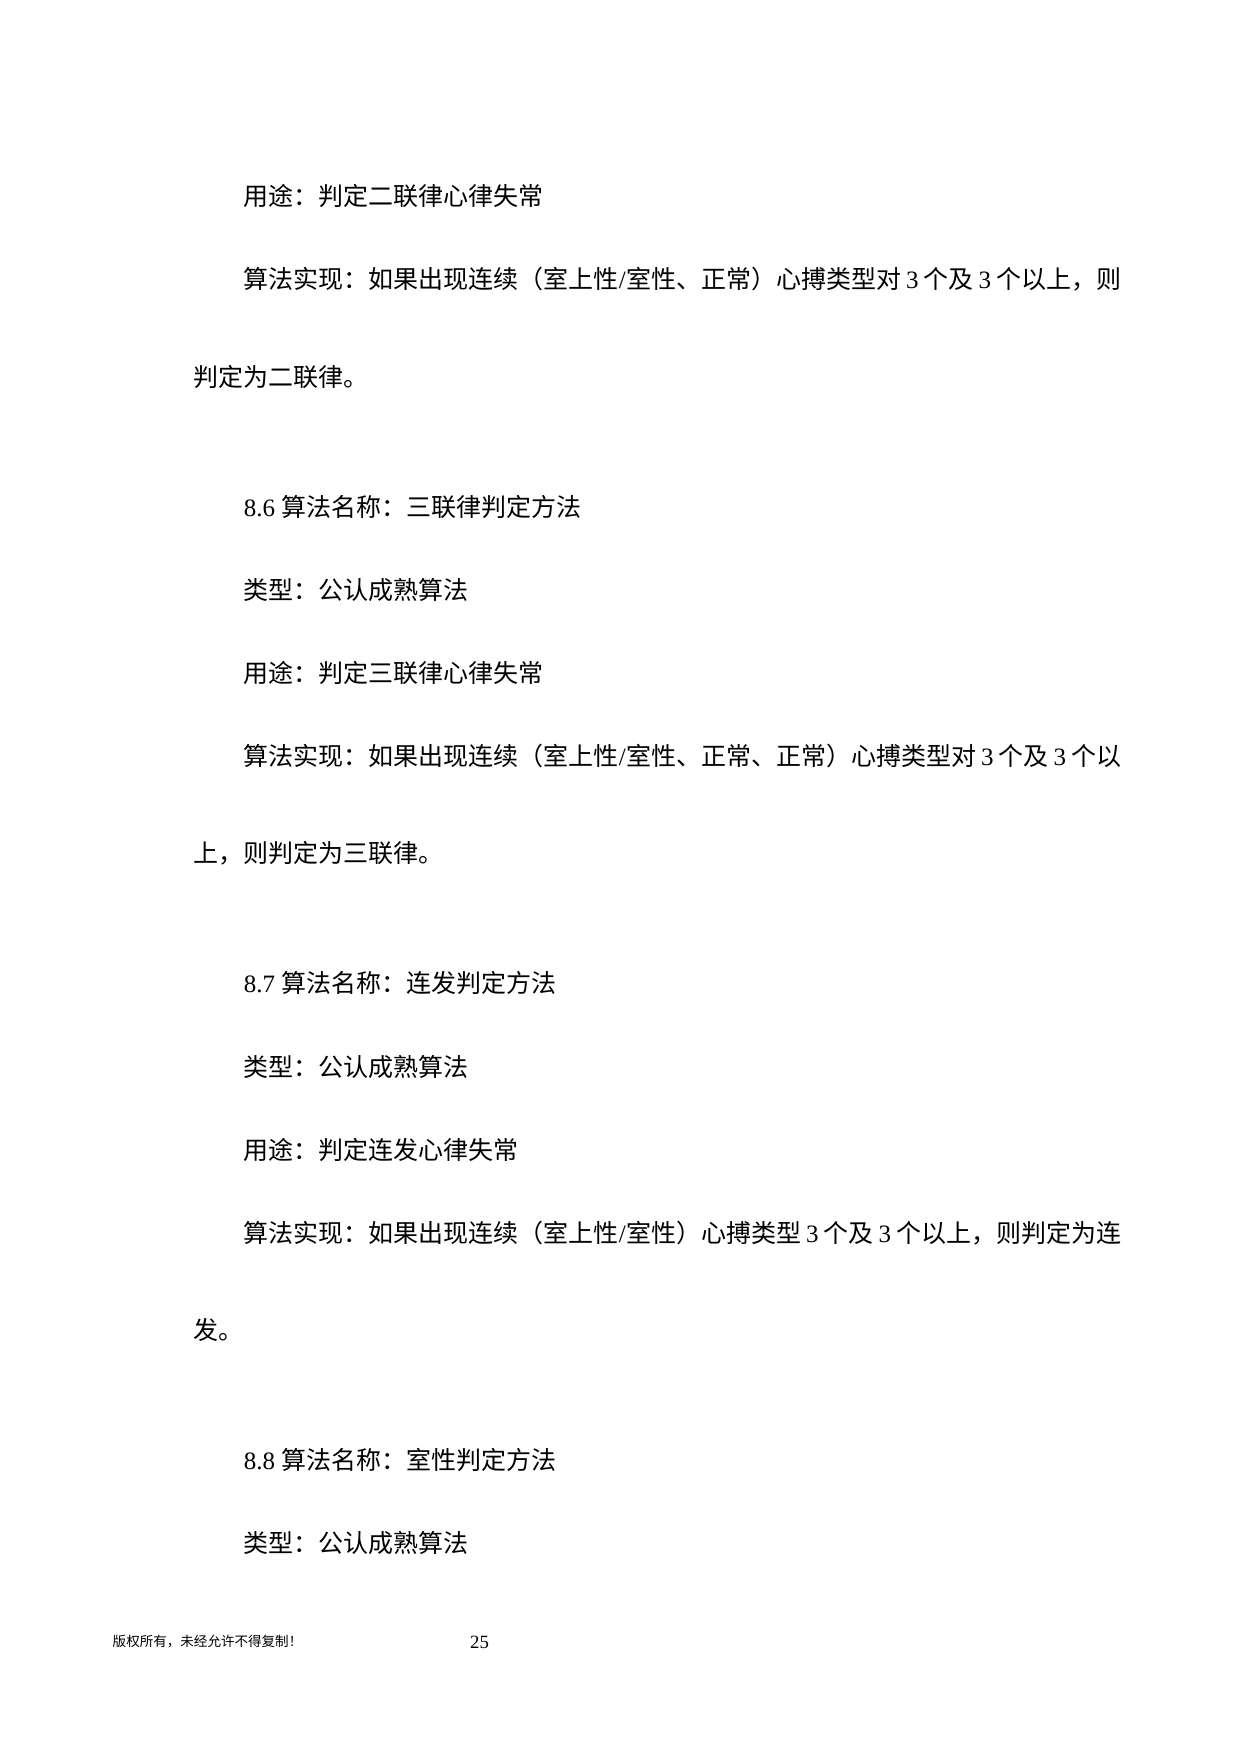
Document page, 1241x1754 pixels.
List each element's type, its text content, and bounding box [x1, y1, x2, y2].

list 类型：公认成熟算法 [194, 556, 1128, 621]
list 算法实现：如果出现连续（室上性/室性）心搏类型3个及3个以上，则判定为连发。 [194, 1199, 1128, 1361]
list 用途：判定连发心律失常 [194, 1116, 1128, 1181]
list 8.8 算法名称：室性判定方法 [194, 1426, 1128, 1491]
list 类型：公认成熟算法 [194, 1509, 1128, 1574]
list 8.6 算法名称：三联律判定方法 [194, 473, 1128, 538]
list 用途：判定二联律心律失常 [194, 162, 1128, 227]
list 8.7 算法名称：连发判定方法 [194, 949, 1128, 1014]
list 用途：判定三联律心律失常 [194, 639, 1128, 704]
list 算法实现：如果出现连续（室上性/室性、正常）心搏类型对3个及3个以上，则判定为二联律。 [194, 245, 1128, 408]
list 算法实现：如果出现连续（室上性/室性、正常、正常）心搏类型对3个及3个以上，则判定为三联律。 [194, 722, 1128, 884]
list 类型：公认成熟算法 [194, 1033, 1128, 1098]
